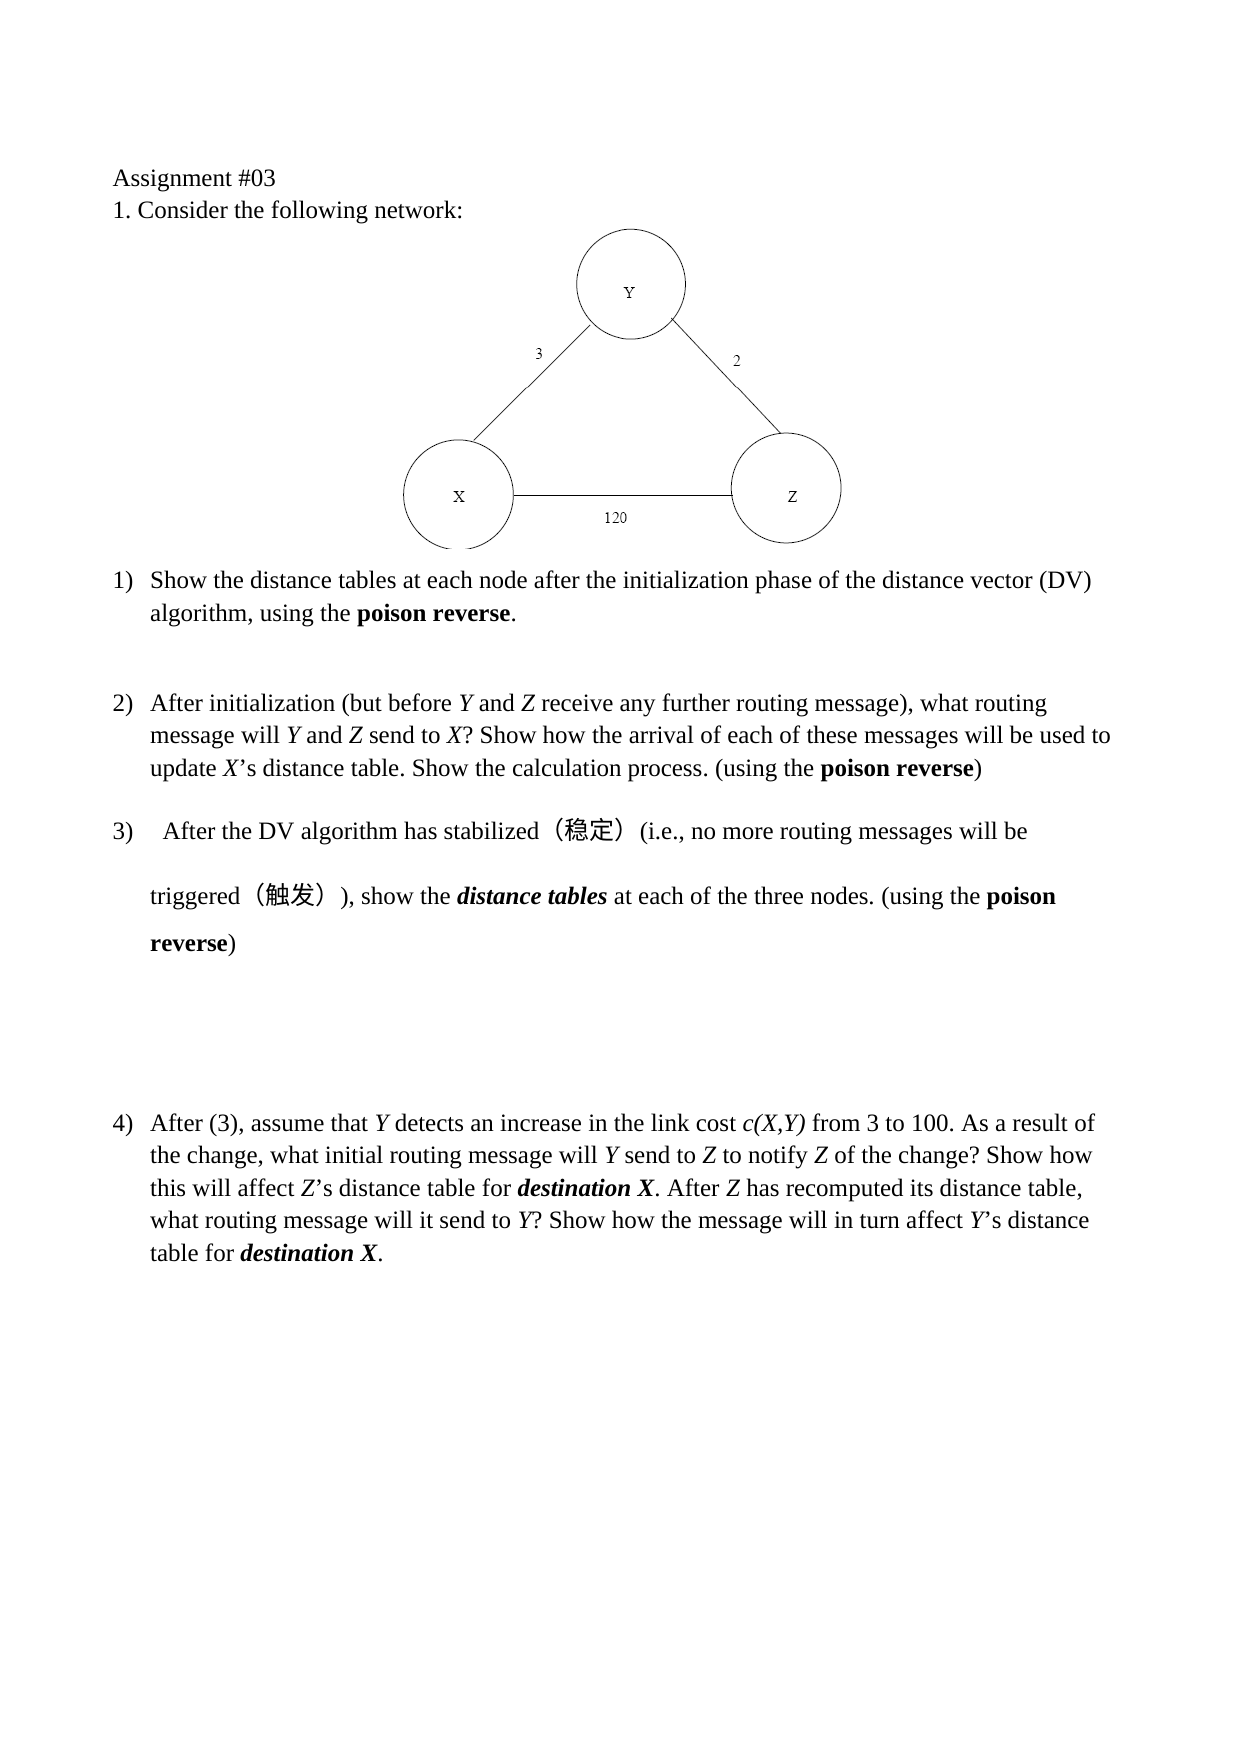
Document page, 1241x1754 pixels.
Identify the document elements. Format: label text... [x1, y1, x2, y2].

text Assignment #03 [112, 161, 1128, 194]
list Show the distance tables at each node after the initialization phase of the distance vector (DV) algorithm, using the poison reverse. [112, 564, 1128, 629]
text 1. Consider the following network: [112, 194, 1128, 226]
list After initialization (but before Y and Z receive any further routing message), what routing message will Y and Z send to X? Show how the arrival of each of these messages will be used to update X’s distance table. Show the calculation process. (using the poison reverse) [112, 686, 1128, 784]
list After the DV algorithm has stabilized（稳定）(i.e., no more routing messages will be triggered（触发）), show the distance tables at each of the three nodes. (using the poison reverse) [112, 796, 1128, 959]
list After (3), assume that Y detects an increase in the link cost c(X,Y) from 3 to 100. As a result of the change, what initial routing message will Y send to Z to notify Z of the change? Show how this will affect Z’s distance table for destination X. After Z has recomputed its distance table, what routing message will it send to Y? Show how the message will in turn affect Y’s distance table for destination X. [112, 1106, 1128, 1269]
